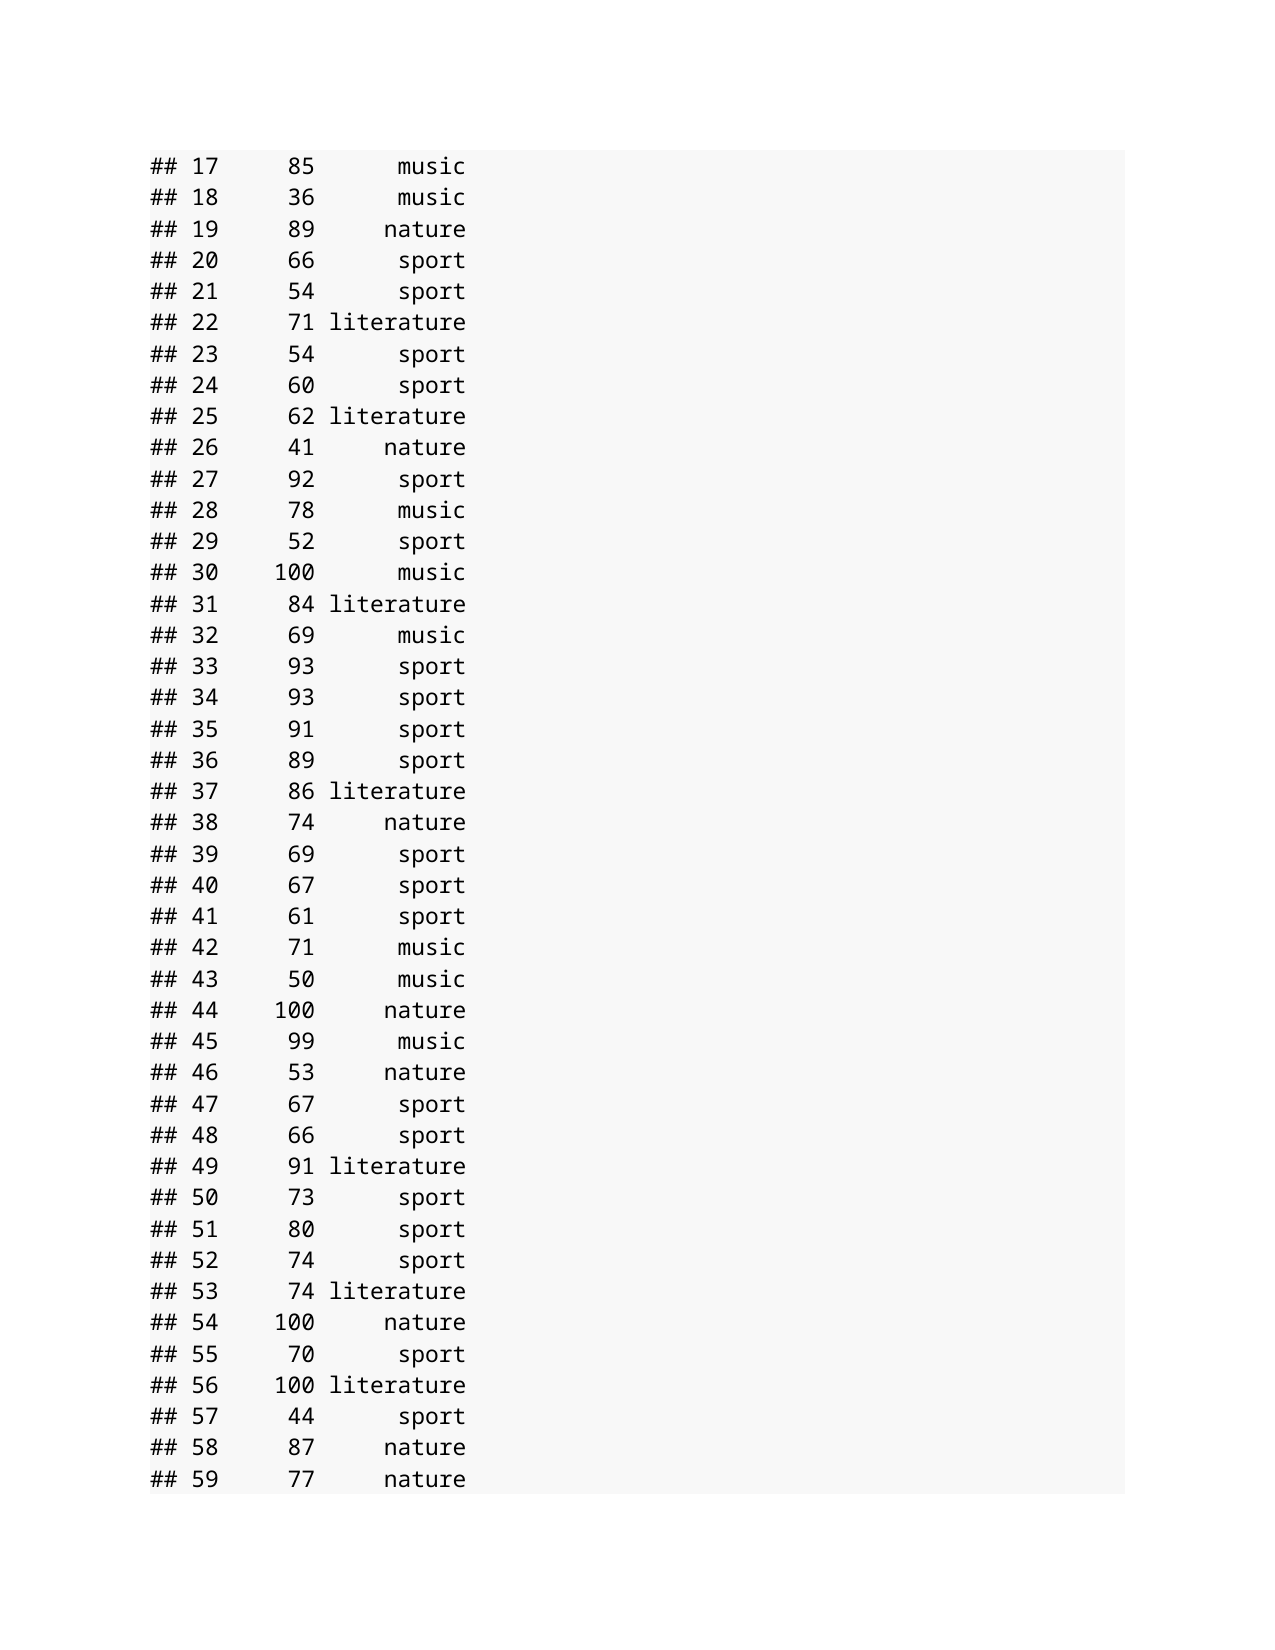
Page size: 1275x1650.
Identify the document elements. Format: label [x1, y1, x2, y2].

text [150, 150, 1125, 1494]
